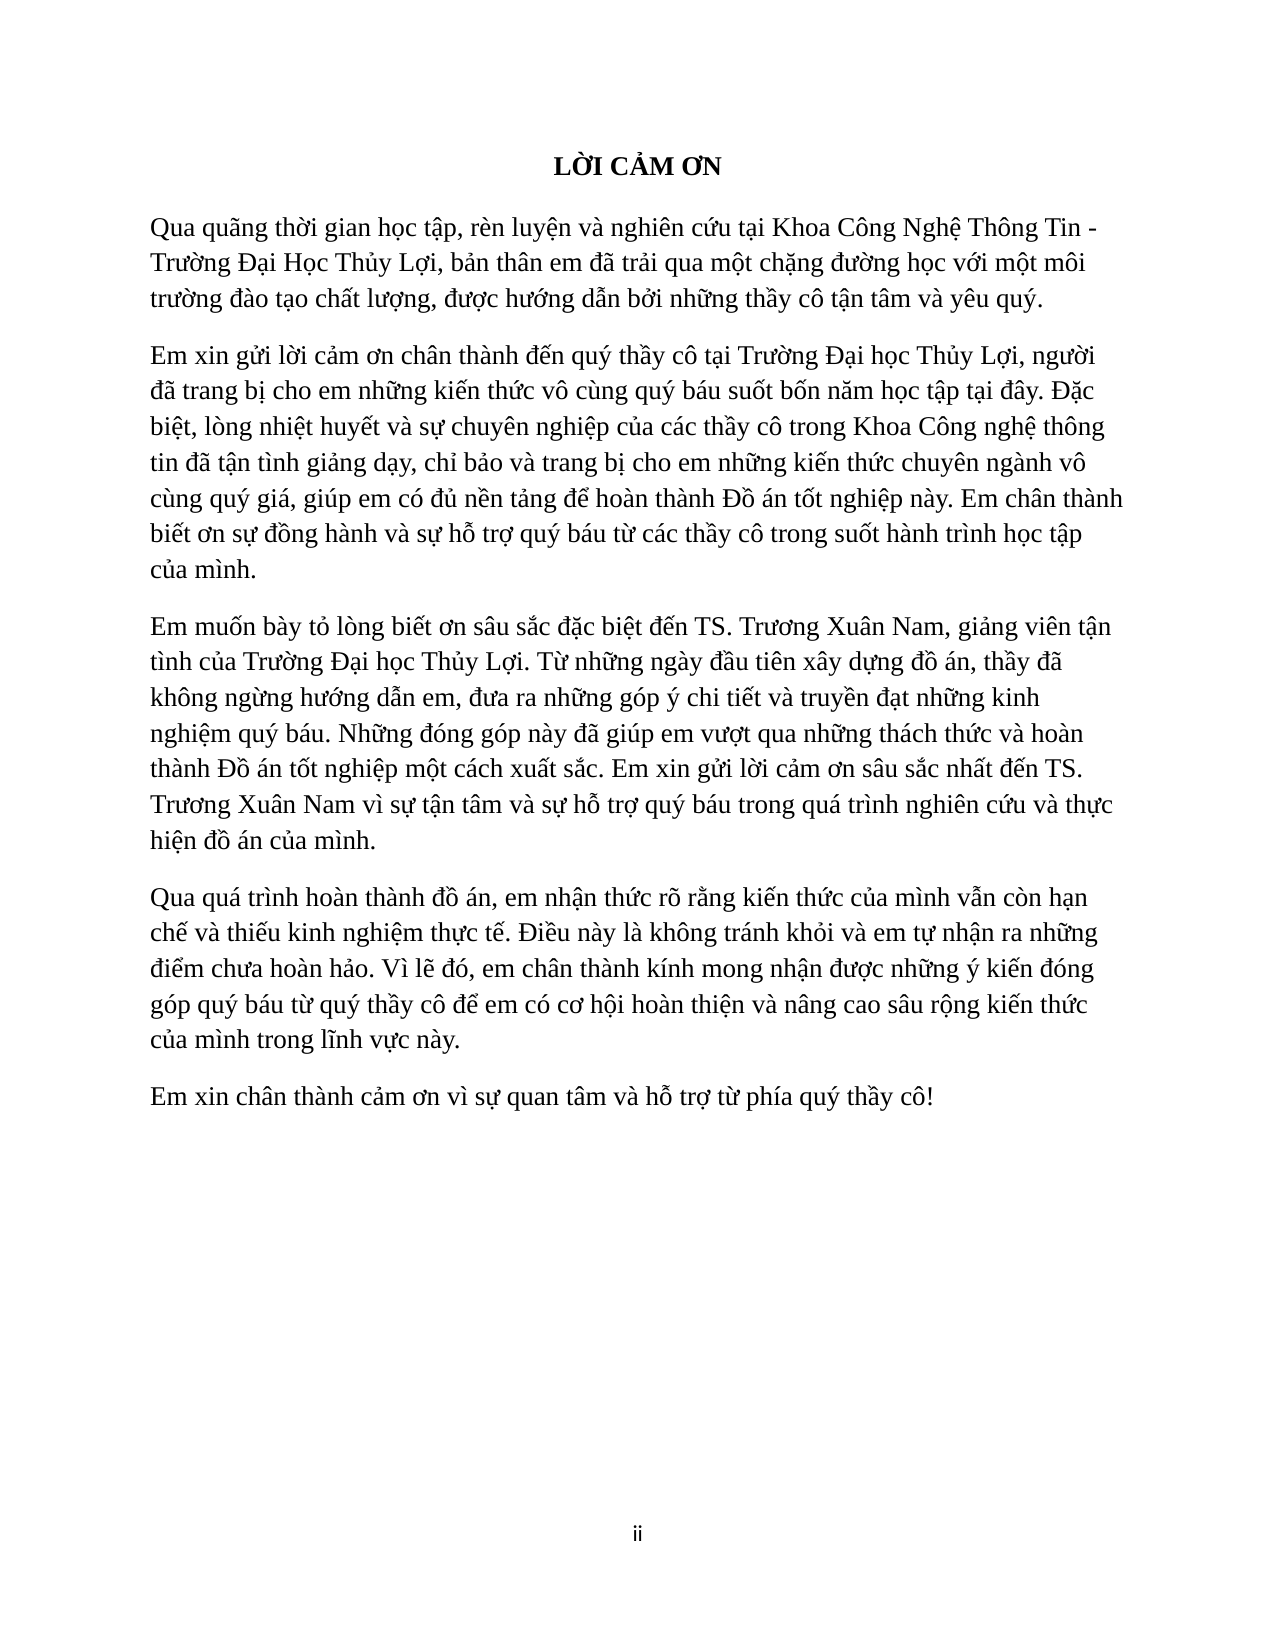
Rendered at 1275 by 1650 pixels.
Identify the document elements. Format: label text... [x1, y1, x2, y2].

text Em muốn bày tỏ lòng biết ơn sâu sắc đặc biệt đến TS. Trương Xuân Nam, giảng viên tận tình của Trường Đại học Thủy Lợi. Từ những ngày đầu tiên xây dựng đồ án, thầy đã không ngừng hướng dẫn em, đưa ra những góp ý chi tiết và truyền đạt những kinh nghiệm quý báu. Những đóng góp này đã giúp em vượt qua những thách thức và hoàn thành Đồ án tốt nghiệp một cách xuất sắc. Em xin gửi lời cảm ơn sâu sắc nhất đến TS. Trương Xuân Nam vì sự tận tâm và sự hỗ trợ quý báu trong quá trình nghiên cứu và thực hiện đồ án của mình. [150, 610, 1125, 855]
text Em xin gửi lời cảm ơn chân thành đến quý thầy cô tại Trường Đại học Thủy Lợi, người đã trang bị cho em những kiến thức vô cùng quý báu suốt bốn năm học tập tại đây. Đặc biệt, lòng nhiệt huyết và sự chuyên nghiệp của các thầy cô trong Khoa Công nghệ thông tin đã tận tình giảng dạy, chỉ bảo và trang bị cho em những kiến thức chuyên ngành vô cùng quý giá, giúp em có đủ nền tảng để hoàn thành Đồ án tốt nghiệp này. Em chân thành biết ơn sự đồng hành và sự hỗ trợ quý báu từ các thầy cô trong suốt hành trình học tập của mình. [150, 339, 1125, 584]
text Qua quá trình hoàn thành đồ án, em nhận thức rõ rằng kiến thức của mình vẫn còn hạn chế và thiếu kinh nghiệm thực tế. Điều này là không tránh khỏi và em tự nhận ra những điểm chưa hoàn hảo. Vì lẽ đó, em chân thành kính mong nhận được những ý kiến đóng góp quý báu từ quý thầy cô để em có cơ hội hoàn thiện và nâng cao sâu rộng kiến thức của mình trong lĩnh vực này. [150, 881, 1125, 1055]
text Em xin chân thành cảm ơn vì sự quan tâm và hỗ trợ từ phía quý thầy cô! [150, 1080, 1125, 1111]
text Qua quãng thời gian học tập, rèn luyện và nghiên cứu tại Khoa Công Nghệ Thông Tin - Trường Đại Học Thủy Lợi, bản thân em đã trải qua một chặng đường học với một môi trường đào tạo chất lượng, được hướng dẫn bởi những thầy cô tận tâm và yêu quý. [150, 211, 1125, 313]
text Lời cảm ơn [150, 150, 1125, 181]
